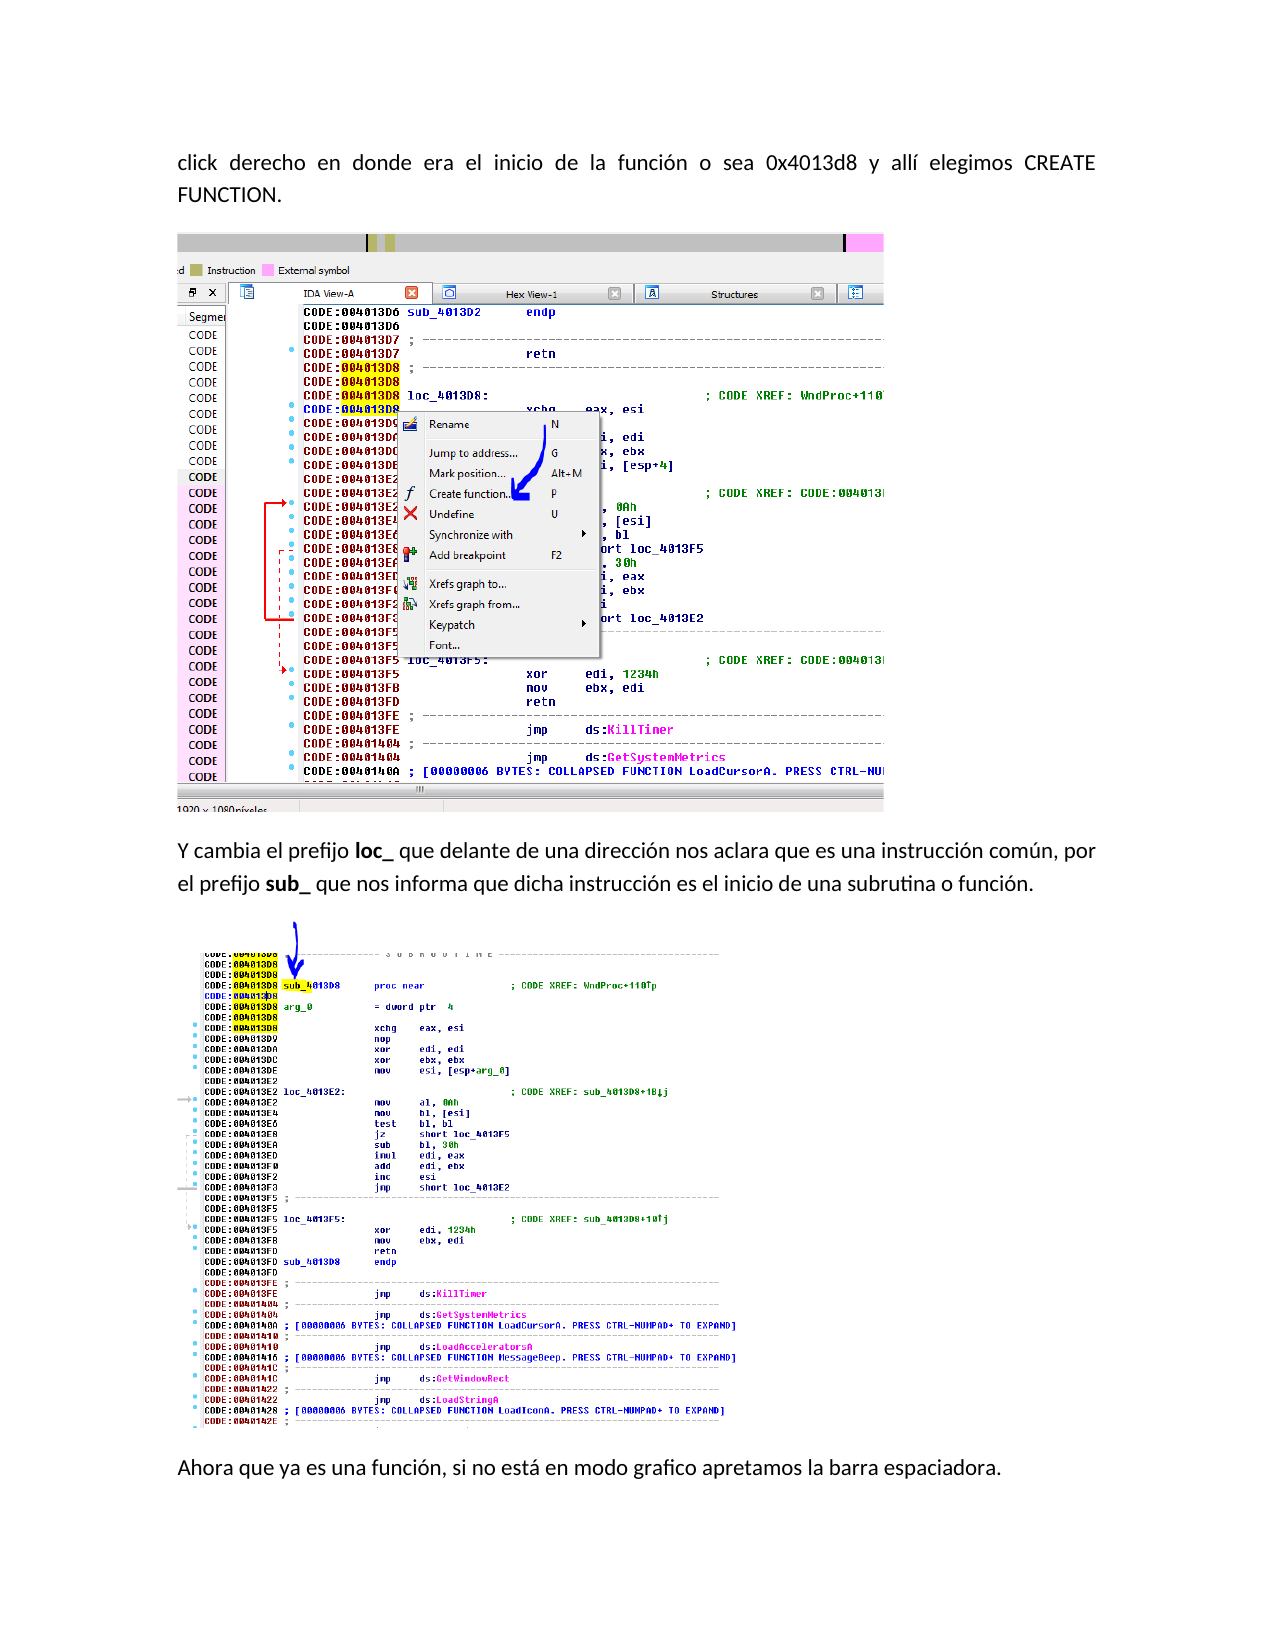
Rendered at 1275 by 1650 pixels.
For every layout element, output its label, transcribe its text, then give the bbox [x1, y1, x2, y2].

picture [177, 232, 884, 812]
picture [177, 921, 772, 1428]
text Y cambia el prefijo loc_ que delante de una dirección nos aclara que es una instrucción común, por el prefijo sub_ que nos informa que dicha instrucción es el inicio de una subrutina o función. [177, 837, 1098, 897]
text Ahora que ya es una función, si no está en modo grafico apretamos la barra espaciadora. [177, 1453, 1098, 1481]
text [177, 148, 1098, 208]
